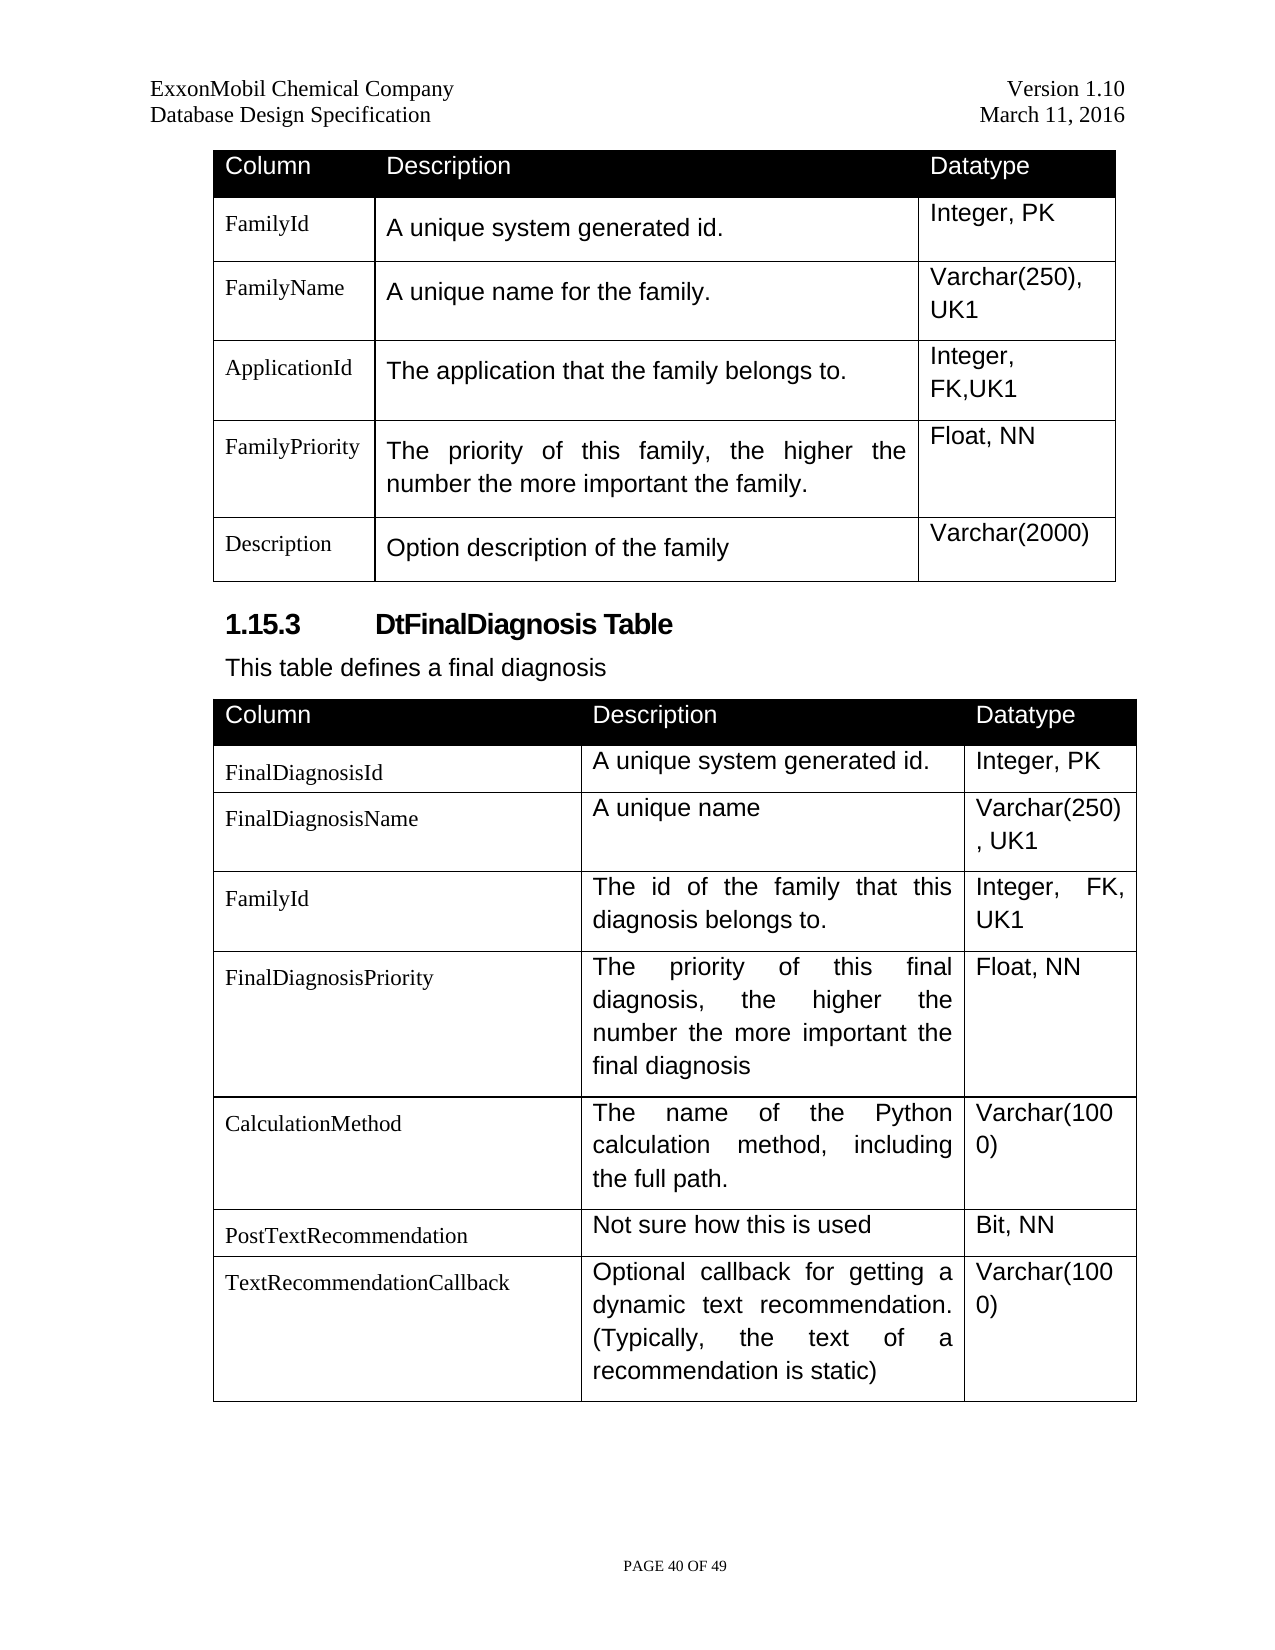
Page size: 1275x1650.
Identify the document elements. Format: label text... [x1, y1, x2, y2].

table_cell Integer, FK,UK1 [919, 341, 1115, 420]
table_header Column [214, 700, 581, 745]
table_cell Option description of the family [376, 518, 918, 581]
table_cell Float, NN [965, 952, 1136, 1096]
table_cell The application that the family belongs to. [376, 341, 918, 420]
table_cell FamilyId [214, 872, 581, 951]
table_cell Description [214, 518, 374, 581]
table_cell Not sure how this is used [582, 1210, 964, 1256]
table_header Datatype [919, 151, 1115, 197]
table_cell FamilyPriority [214, 421, 374, 517]
table_cell Integer, PK [965, 746, 1136, 792]
table_cell A unique name [582, 793, 964, 871]
table_cell Varchar(250), UK1 [919, 262, 1115, 340]
table_cell Varchar(1000) [965, 1257, 1136, 1401]
table_header Description [582, 700, 964, 745]
subtitle DtFinalDiagnosis Table [225, 607, 1125, 641]
table_cell A unique system generated id. [582, 746, 964, 792]
table_cell The priority of this final diagnosis, the higher the number the more important the final diagnosis [582, 952, 964, 1096]
table_cell Varchar(250), UK1 [965, 793, 1136, 871]
table_cell Varchar(1000) [965, 1098, 1136, 1209]
table_cell PostTextRecommendation [214, 1210, 581, 1256]
text This table defines a final diagnosis [225, 653, 1125, 682]
table_cell Float, NN [919, 421, 1115, 517]
table_cell FamilyName [214, 262, 374, 340]
table_header Column [214, 151, 374, 197]
table_cell CalculationMethod [214, 1098, 581, 1209]
table_cell FinalDiagnosisName [214, 793, 581, 871]
table_cell Integer, PK [919, 198, 1115, 261]
table_cell Optional callback for getting a dynamic text recommendation. (Typically, the text of a recommendation is static) [582, 1257, 964, 1401]
table_cell FamilyId [214, 198, 374, 261]
table_cell Varchar(2000) [919, 518, 1115, 581]
table_header Description [376, 151, 918, 197]
table_cell The priority of this family, the higher the number the more important the family. [376, 421, 918, 517]
table_cell TextRecommendationCallback [214, 1257, 581, 1401]
table_cell A unique system generated id. [376, 198, 918, 261]
table_cell FinalDiagnosisId [214, 746, 581, 792]
table_cell The id of the family that this diagnosis belongs to. [582, 872, 964, 951]
table_cell FinalDiagnosisPriority [214, 952, 581, 1096]
table_cell Integer, FK, UK1 [965, 872, 1136, 951]
table_cell Bit, NN [965, 1210, 1136, 1256]
table_cell ApplicationId [214, 341, 374, 420]
table_header Datatype [965, 700, 1136, 745]
table_cell A unique name for the family. [376, 262, 918, 340]
table_cell The name of the Python calculation method, including the full path. [582, 1098, 964, 1209]
